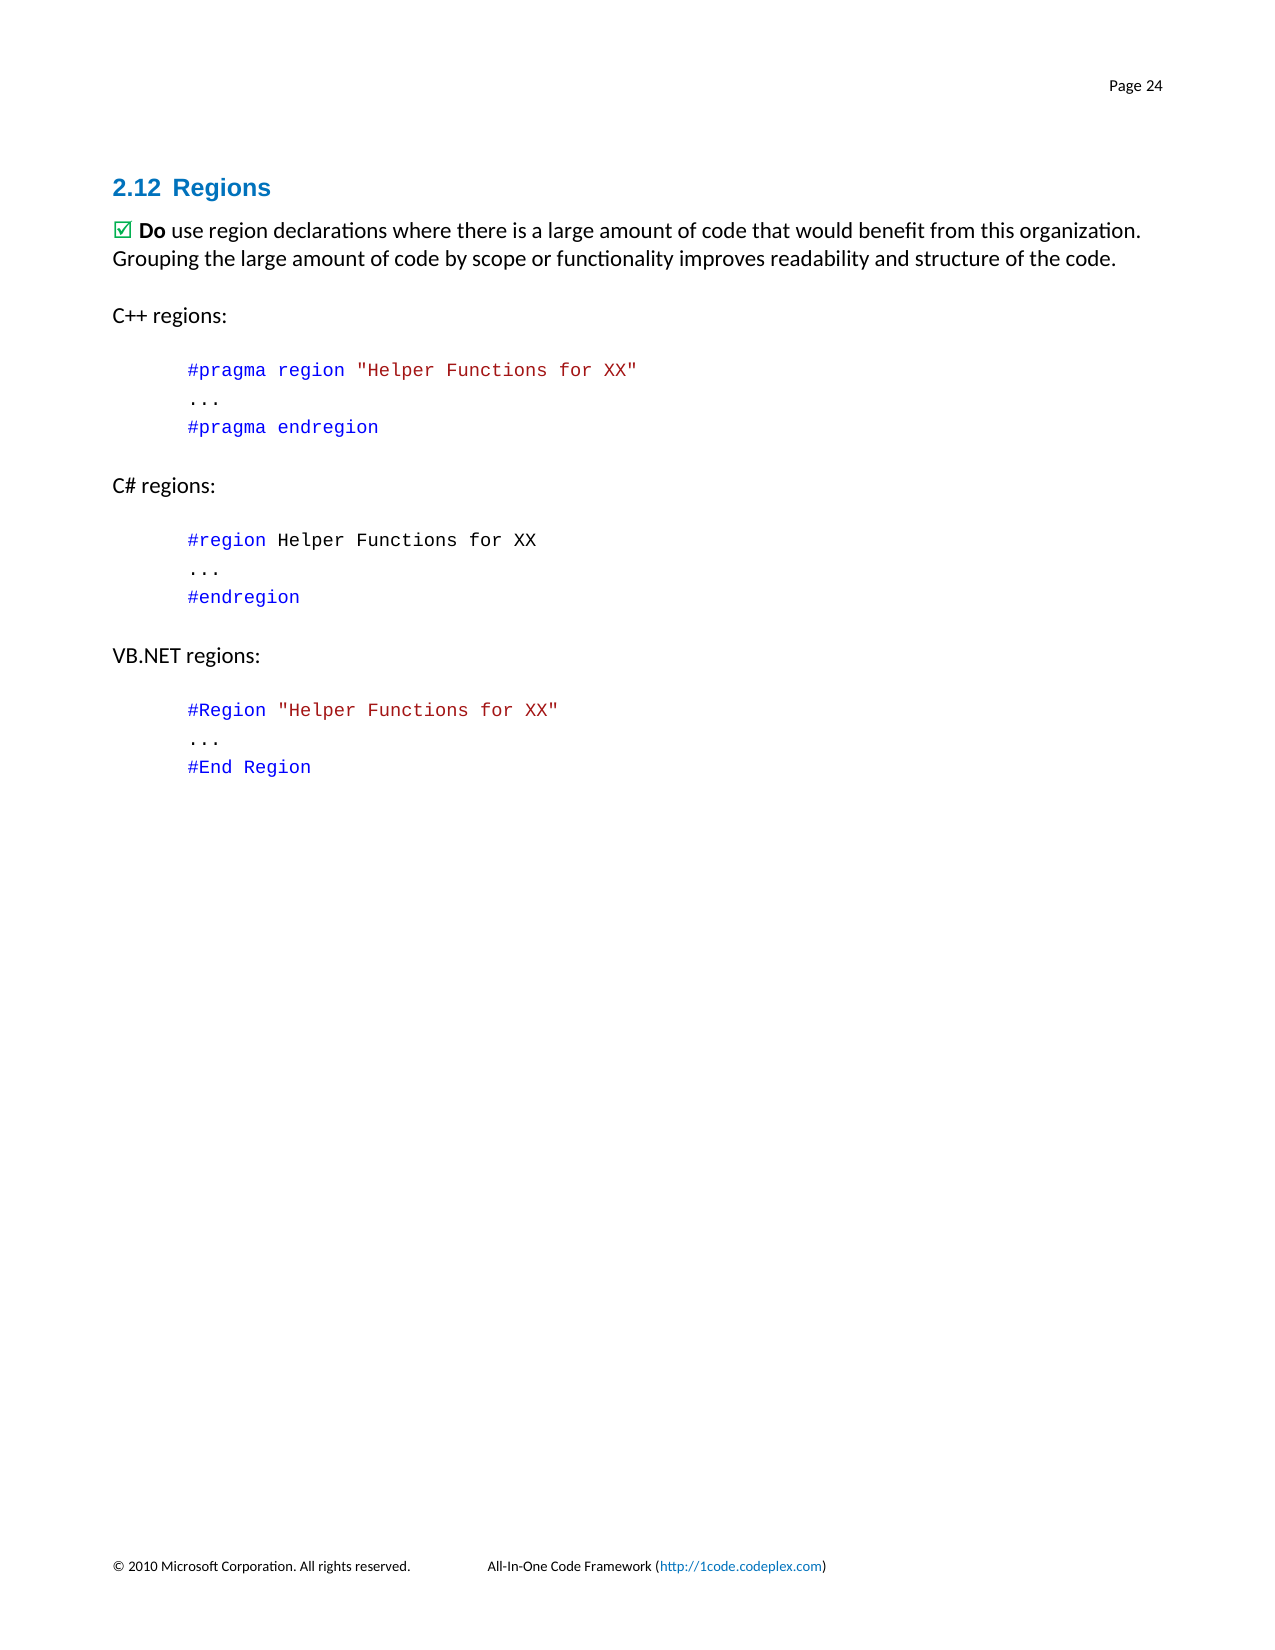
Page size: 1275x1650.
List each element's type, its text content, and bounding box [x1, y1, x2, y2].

text ... [187, 726, 1162, 754]
text #pragma endregion [187, 414, 1162, 442]
subtitle Regions [112, 159, 1162, 216]
text ... [187, 386, 1162, 414]
text #region Helper Functions for XX [187, 527, 1162, 556]
text VB.NET regions: [112, 641, 1162, 669]
text C++ regions: [112, 301, 1162, 329]
text C# regions: [112, 471, 1162, 499]
text #End Region [187, 754, 1162, 782]
text #endregion [187, 584, 1162, 612]
text Do use region declarations where there is a large amount of code that would benefit from this organization. Grouping the large amount of code by scope or functionality improves readability and structure of the code. [112, 216, 1162, 272]
text ... [187, 556, 1162, 584]
text #Region "Helper Functions for XX" [187, 697, 1162, 726]
text #pragma region "Helper Functions for XX" [187, 357, 1162, 386]
